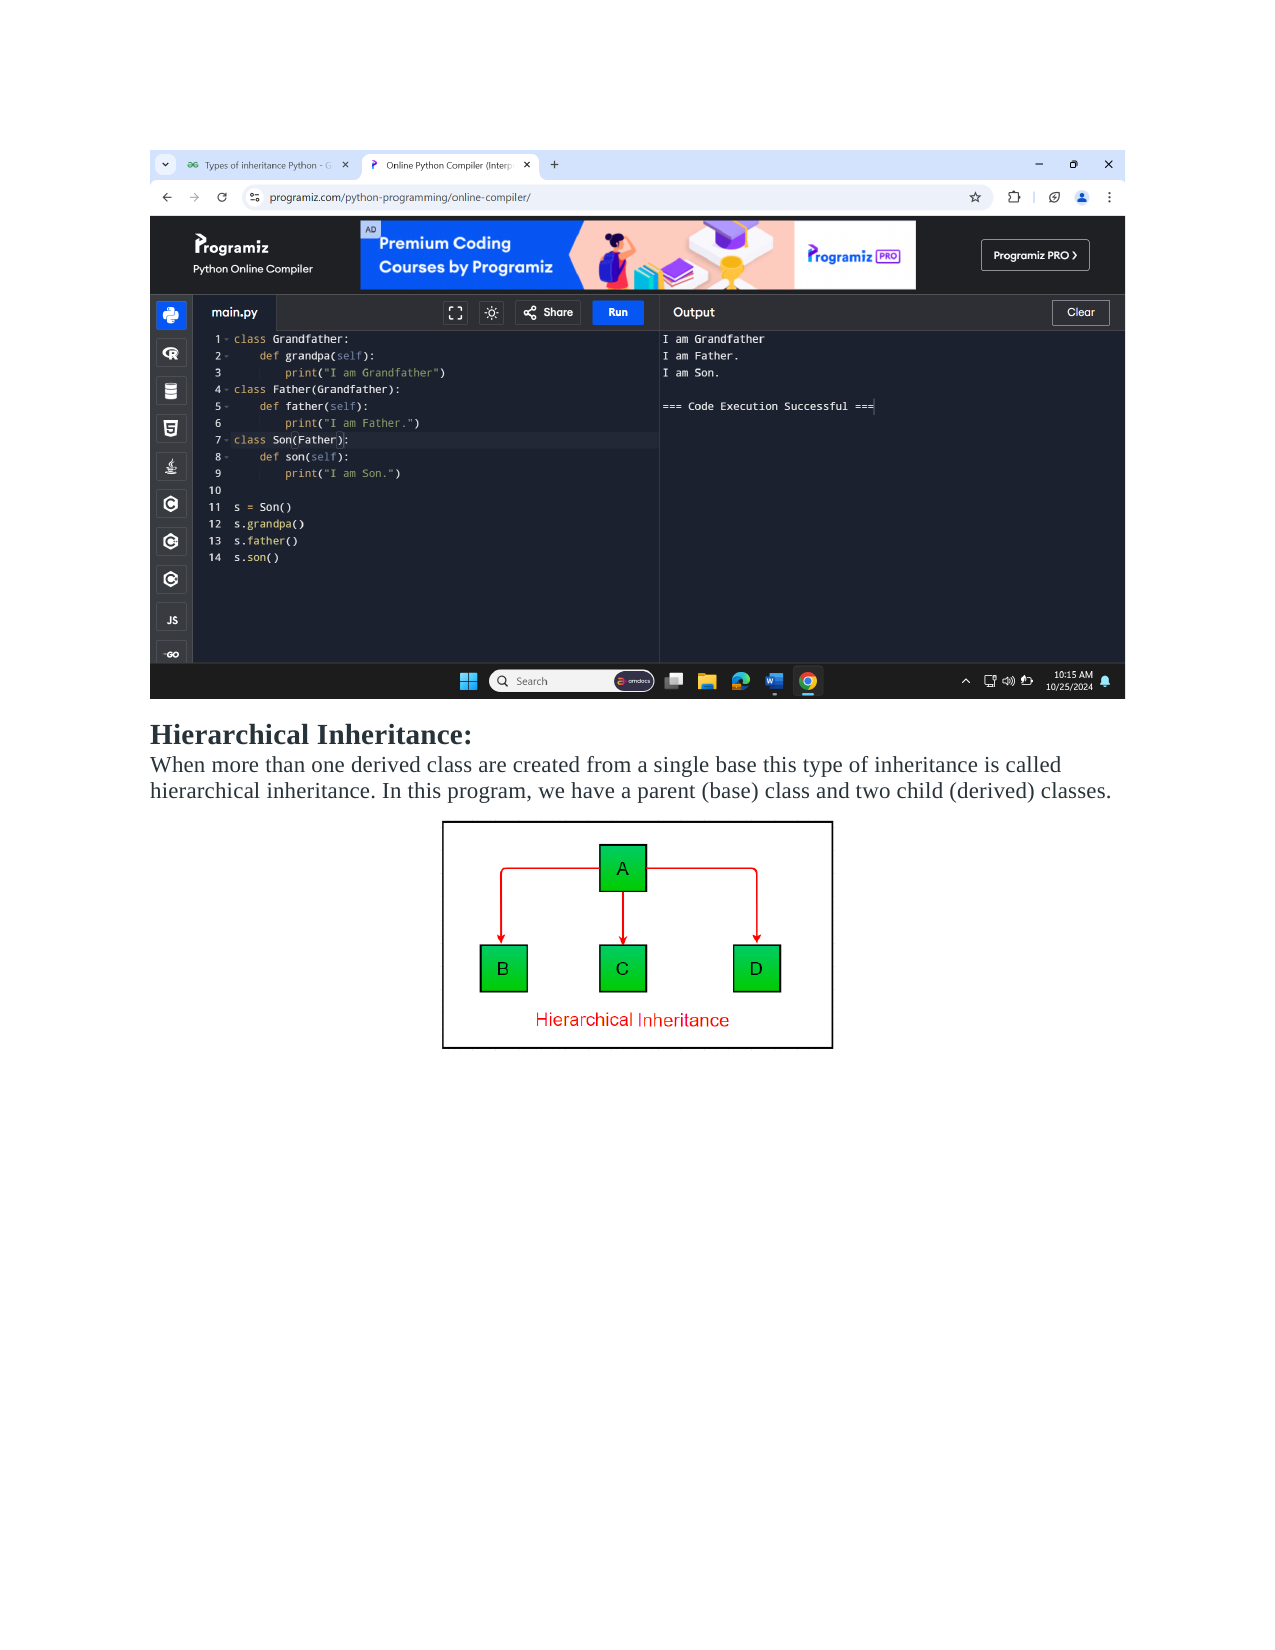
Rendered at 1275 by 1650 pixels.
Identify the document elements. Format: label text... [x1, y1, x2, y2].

picture [150, 150, 1125, 699]
text When more than one derived class are created from a single base this type of inheritance is called hierarchical inheritance. In this program, we have a parent (base) class and two child (derived) classes. [150, 751, 1125, 803]
picture [439, 819, 836, 1051]
subtitle Hierarchical Inheritance: [150, 717, 1125, 751]
